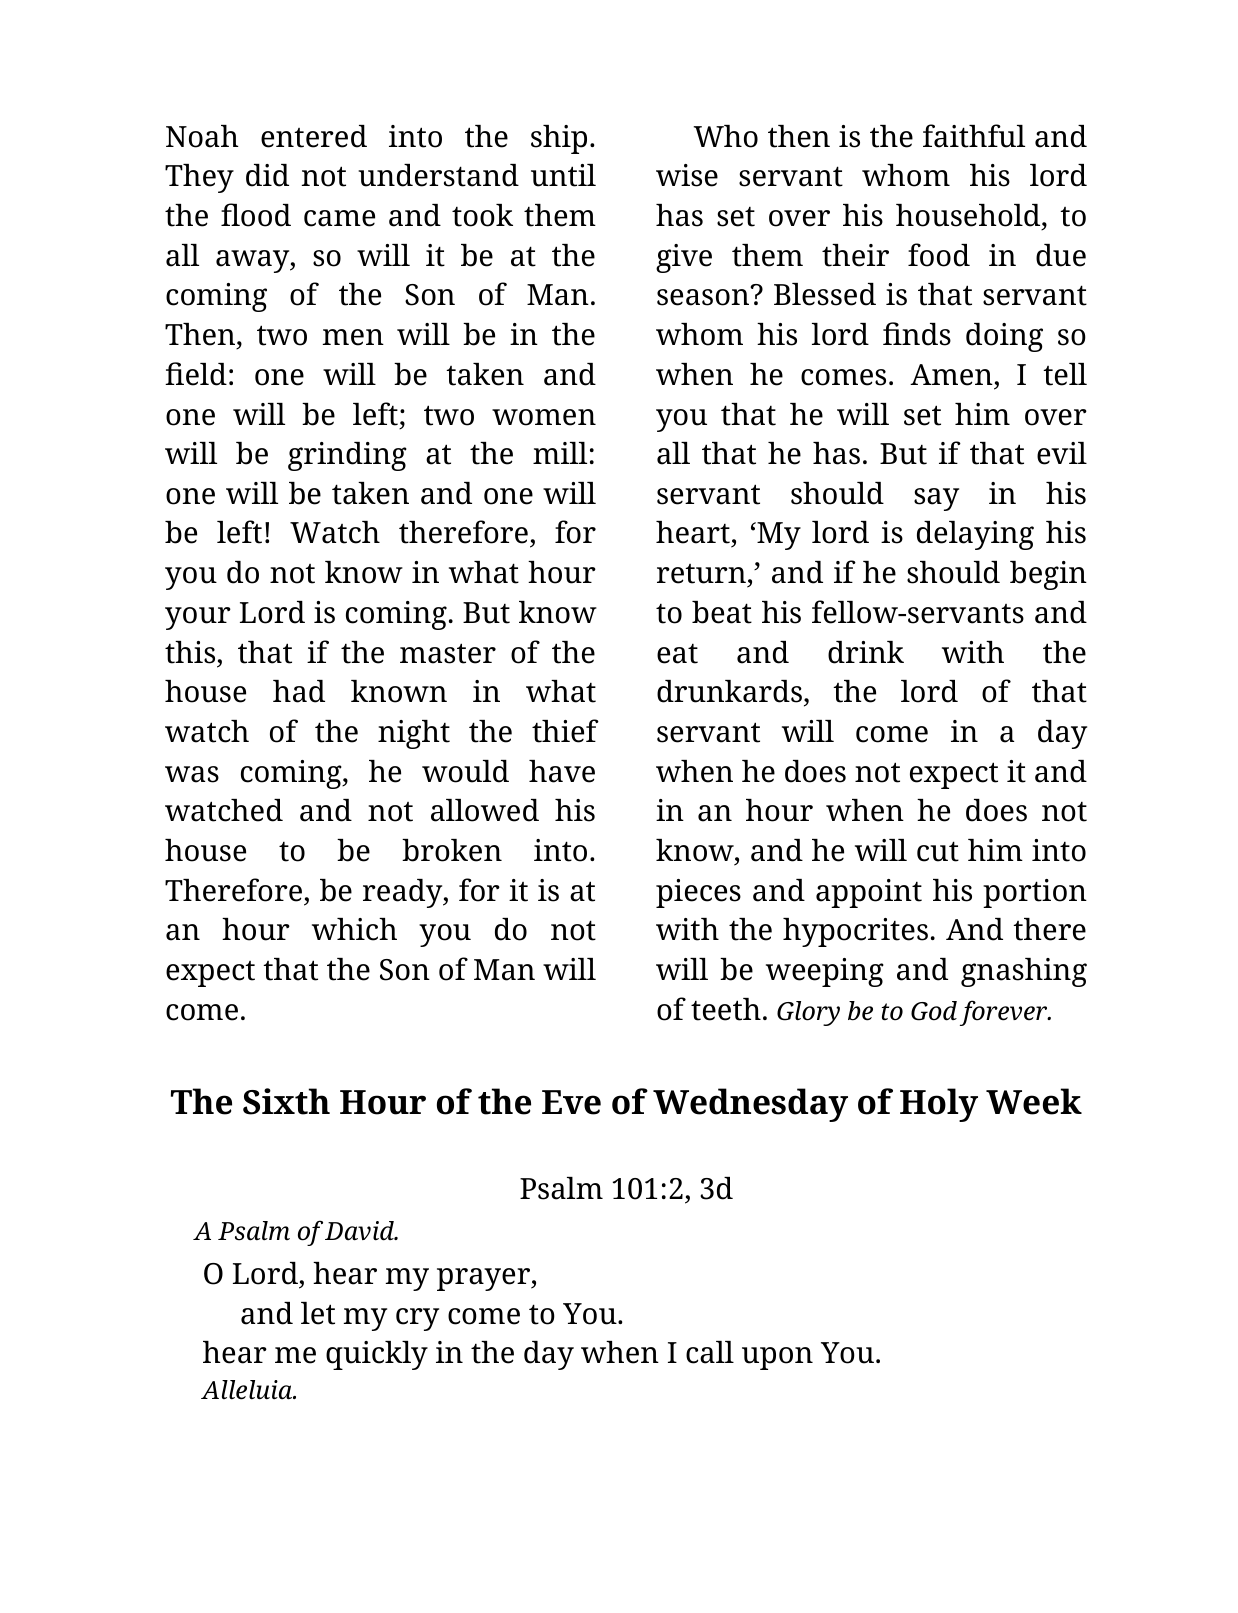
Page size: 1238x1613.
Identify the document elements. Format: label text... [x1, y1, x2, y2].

subtitle Psalm 101:2, 3d [165, 1168, 1087, 1208]
text hear me quickly in the day when I call upon You. [165, 1333, 1087, 1372]
text and let my cry come to You. [165, 1293, 1087, 1333]
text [165, 116, 597, 1029]
text A Psalm of David. [165, 1214, 1087, 1248]
text Alleluia. [165, 1372, 1087, 1406]
text O Lord, hear my prayer, [165, 1253, 1087, 1293]
subtitle The Sixth Hour of the Eve of Wednesday of Holy Week [165, 1079, 1087, 1124]
text Who then is the faithful and wise servant whom his lord has set over his household, to give them their food in due season? Blessed is that servant whom his lord finds doing so when he comes. Amen, I tell you that he will set him over all that he has. But if that evil servant should say in his heart, ‘My lord is delaying his return,’ and if he should begin to beat his fellow-servants and eat and drink with the drunkards, the lord of that servant will come in a day when he does not expect it and in an hour when he does not know, and he will cut him into pieces and appoint his portion with the hypocrites. And there will be weeping and gnashing of teeth. Glory be to God forever. [656, 116, 1087, 1029]
